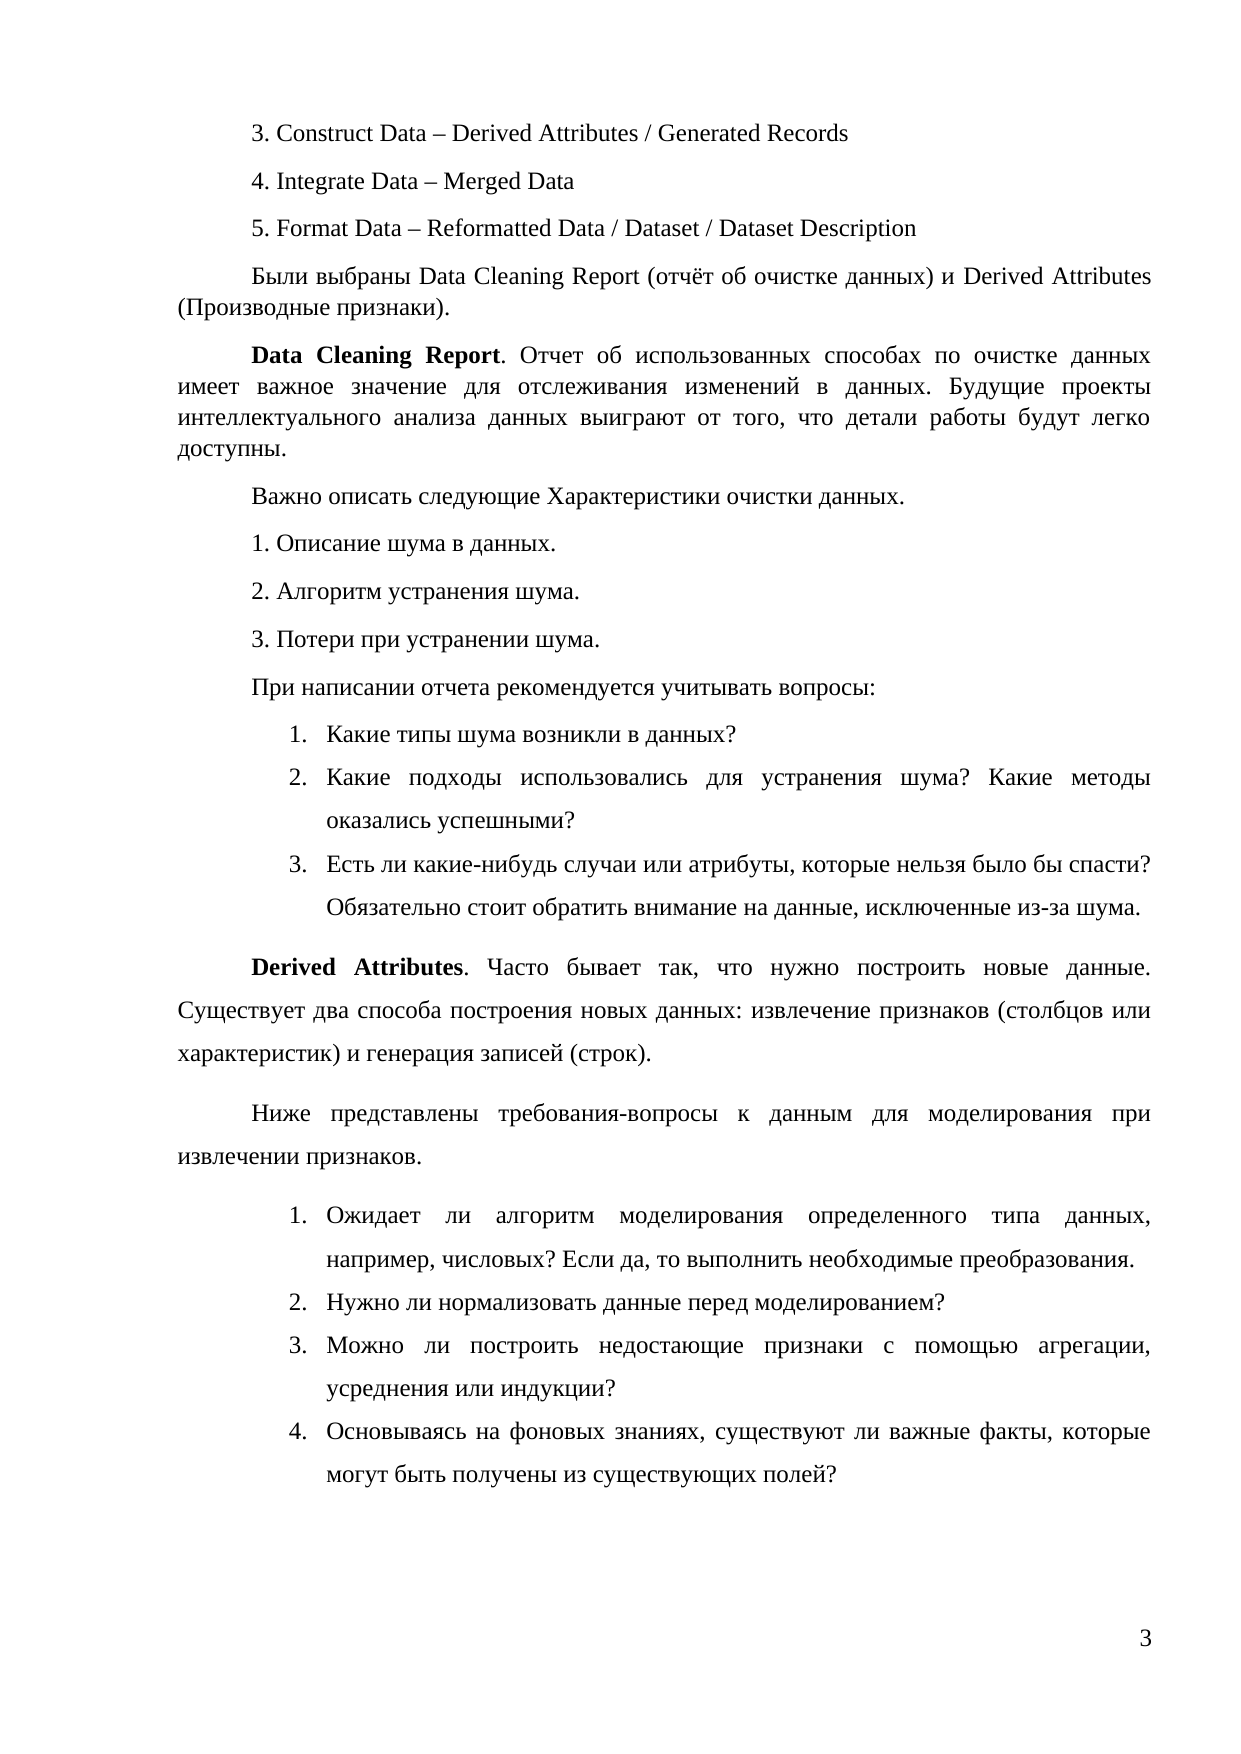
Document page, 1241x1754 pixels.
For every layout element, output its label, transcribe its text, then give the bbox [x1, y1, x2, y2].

text Ниже представлены требования-вопросы к данным для моделирования при извлечении признаков. [177, 1098, 1152, 1169]
text 2. Алгоритм устранения шума. [177, 576, 1152, 605]
list Основываясь на фоновых знаниях, существуют ли важные факты, которые могут быть получены из существующих полей? [288, 1416, 1152, 1488]
text 4. Integrate Data – Merged Data [177, 166, 1152, 194]
text 5. Format Data – Reformatted Data / Dataset / Dataset Description [177, 213, 1152, 242]
list Ожидает ли алгоритм моделирования определенного типа данных, например, числовых? Если да, то выполнить необходимые преобразования. [288, 1201, 1152, 1272]
text Важно описать следующие Характеристики очистки данных. [177, 481, 1152, 509]
text При написании отчета рекомендуется учитывать вопросы: [177, 672, 1152, 700]
text 1. Описание шума в данных. [177, 528, 1152, 557]
list Можно ли построить недостающие признаки с помощью агрегации, усреднения или индукции? [288, 1330, 1152, 1402]
list Какие подходы использовались для устранения шума? Какие методы оказались успешными? [288, 762, 1152, 834]
list Какие типы шума возникли в данных? [288, 719, 1152, 748]
text Были выбраны Data Cleaning Report (отчёт об очистке данных) и Derived Attributes (Производные признаки). [177, 261, 1152, 321]
text Derived Attributes. Часто бывает так, что нужно построить новые данные. Существует два способа построения новых данных: извлечение признаков (столбцов или характеристик) и генерация записей (строк). [177, 952, 1152, 1067]
text Data Cleaning Report. Отчет об использованных способах по очистке данных имеет важное значение для отслеживания изменений в данных. Будущие проекты интеллектуального анализа данных выиграют от того, что детали работы будут легко доступны. [177, 340, 1152, 462]
list Есть ли какие-нибудь случаи или атрибуты, которые нельзя было бы спасти? Обязательно стоит обратить внимание на данные, исключенные из-за шума. [288, 849, 1152, 921]
list Нужно ли нормализовать данные перед моделированием? [288, 1287, 1152, 1316]
text 3. Construct Data – Derived Attributes / Generated Records [177, 118, 1152, 147]
text 3. Потери при устранении шума. [177, 624, 1152, 653]
